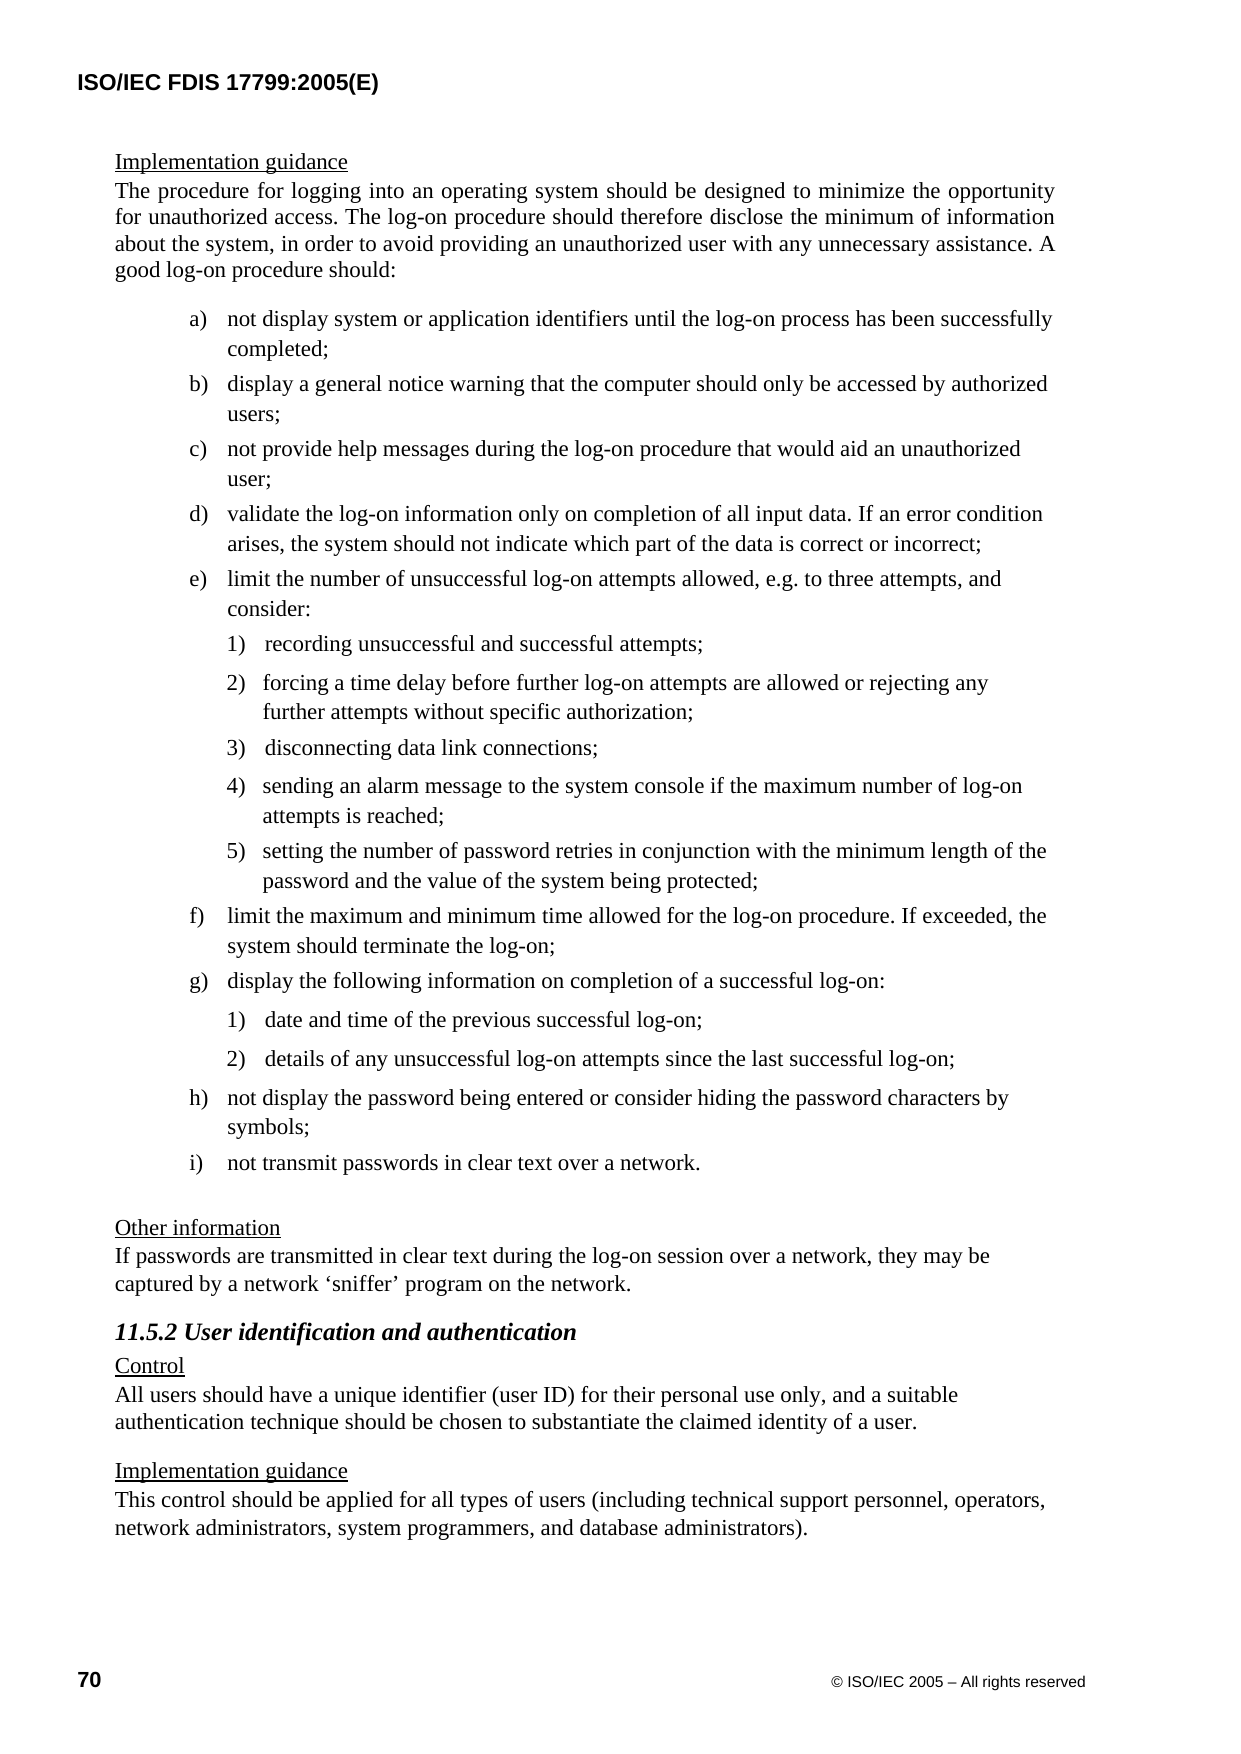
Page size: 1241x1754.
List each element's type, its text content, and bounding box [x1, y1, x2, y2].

list not transmit passwords in clear text over a network. [189, 1149, 1105, 1175]
text Other information [114, 1214, 1105, 1240]
list display the following information on completion of a successful log-on: [189, 967, 1105, 994]
list recording unsuccessful and successful attempts; [226, 630, 1105, 656]
text If passwords are transmitted in clear text during the log-on session over a network, they may be captured by a network ‘sniffer’ program on the network. [114, 1243, 1057, 1296]
list setting the number of password retries in conjunction with the minimum length of the password and the value of the system being protected; [226, 837, 1057, 893]
list not provide help messages during the log-on procedure that would aid an unauthorized user; [189, 435, 1057, 491]
list limit the maximum and minimum time allowed for the log-on procedure. If exceeded, the system should terminate the log-on; [189, 902, 1057, 958]
list details of any unsuccessful log-on attempts since the last successful log-on; [226, 1045, 1105, 1071]
list sending an alarm message to the system console if the maximum number of log-on attempts is reached; [226, 772, 1057, 828]
text 11.5.2 User identification and authentication [114, 1317, 1105, 1346]
text Control [114, 1352, 1105, 1379]
list date and time of the previous successful log-on; [226, 1006, 1105, 1032]
text The procedure for logging into an operating system should be designed to minimize the opportunity for unauthorized access. The log-on procedure should therefore disclose the minimum of information about the system, in order to avoid providing an unauthorized user with any unnecessary assistance. A good log-on procedure should: [114, 177, 1057, 282]
list validate the log-on information only on completion of all input data. If an error condition arises, the system should not indicate which part of the data is correct or incorrect; [189, 500, 1057, 556]
text Implementation guidance [114, 148, 1105, 174]
list not display the password being entered or consider hiding the password characters by symbols; [189, 1084, 1057, 1140]
list forcing a time delay before further log-on attempts are allowed or rejecting any further attempts without specific authorization; [226, 669, 1057, 725]
text This control should be applied for all types of users (including technical support personnel, operators, network administrators, system programmers, and database administrators). [114, 1486, 1057, 1540]
text All users should have a unique identifier (user ID) for their personal use only, and a suitable authentication technique should be chosen to substantiate the claimed identity of a user. [114, 1381, 1057, 1435]
text 70 © ISO/IEC 2005 – All rights reserved [77, 1667, 1105, 1692]
list disconnecting data link connections; [226, 734, 1105, 760]
list display a general notice warning that the computer should only be accessed by authorized users; [189, 370, 1057, 426]
list not display system or application identifiers until the log-on process has been successfully completed; [189, 305, 1057, 361]
text ISO/IEC FDIS 17799:2005(E) [77, 69, 1105, 96]
list limit the number of unsuccessful log-on attempts allowed, e.g. to three attempts, and consider: [189, 565, 1057, 621]
text Implementation guidance [114, 1458, 1105, 1484]
